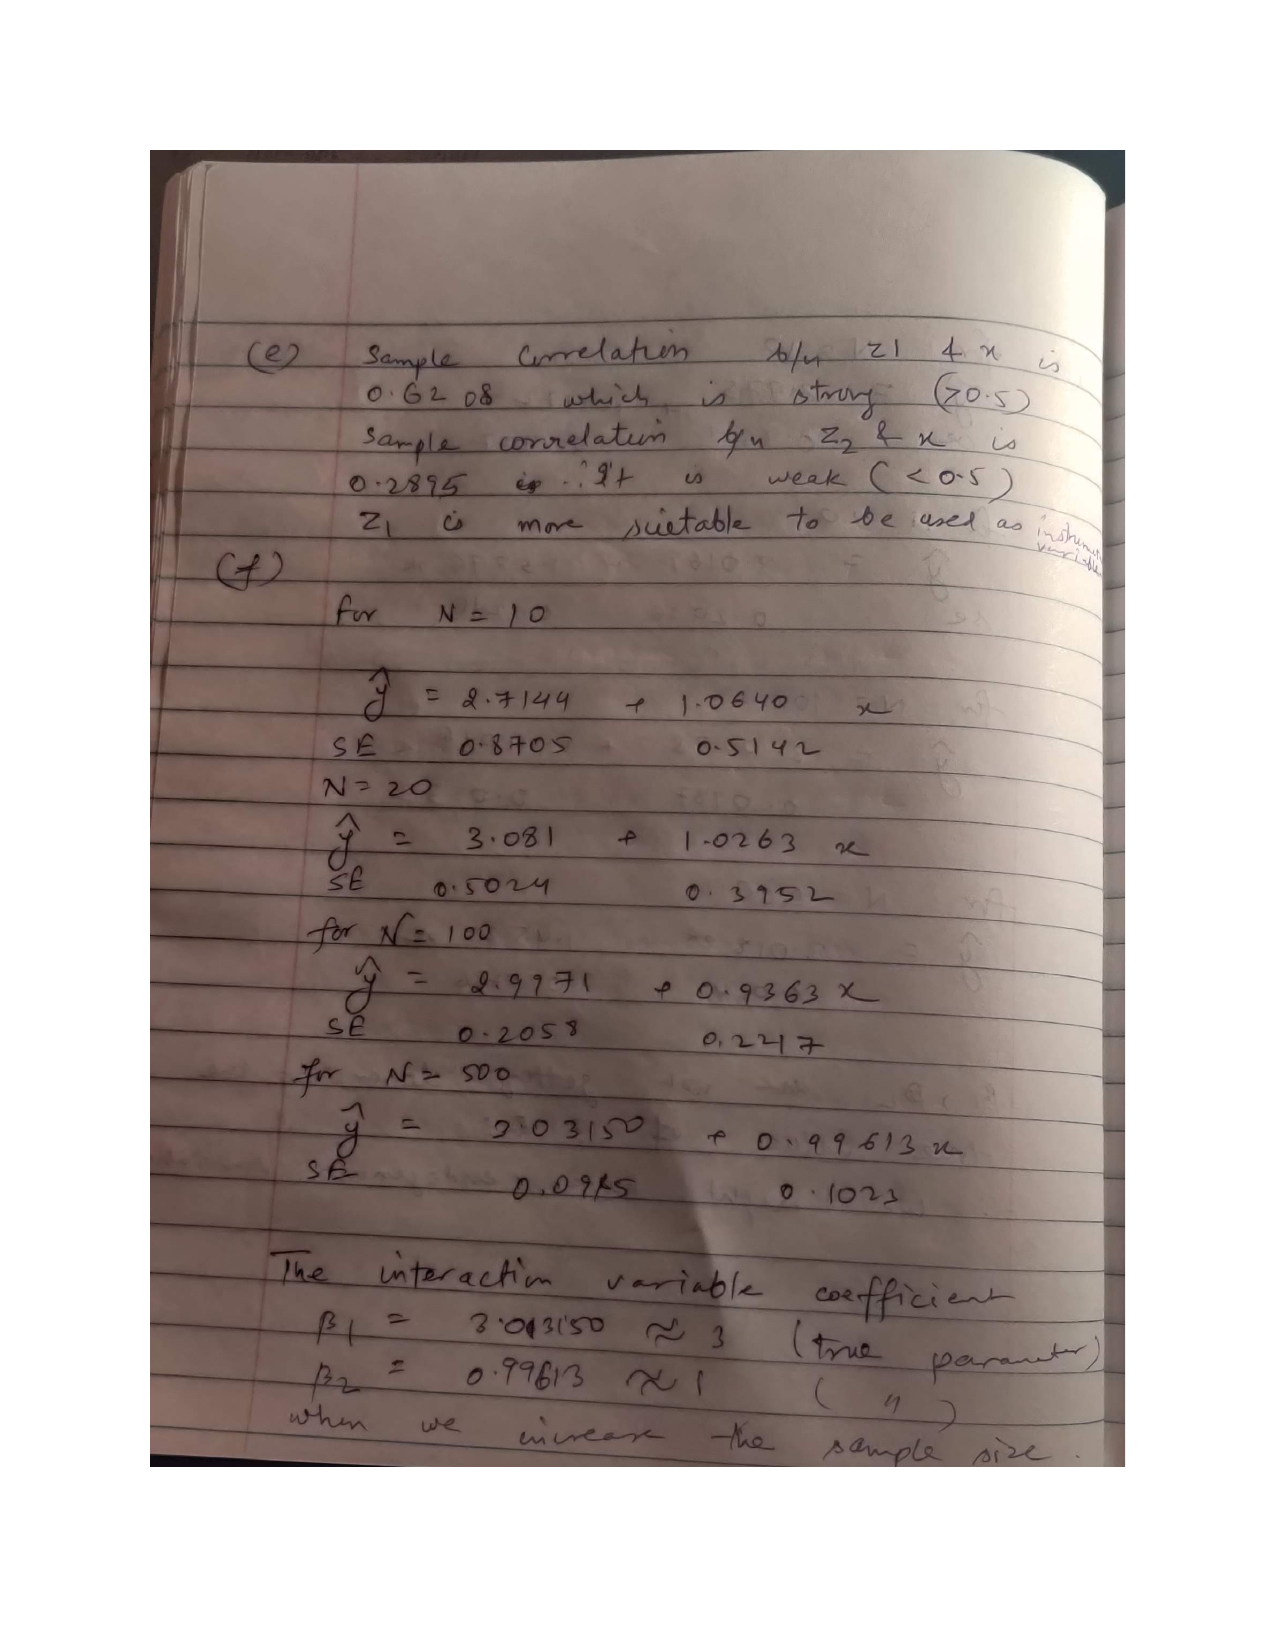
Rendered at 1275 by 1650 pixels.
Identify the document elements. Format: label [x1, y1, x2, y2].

picture [150, 150, 1125, 1467]
